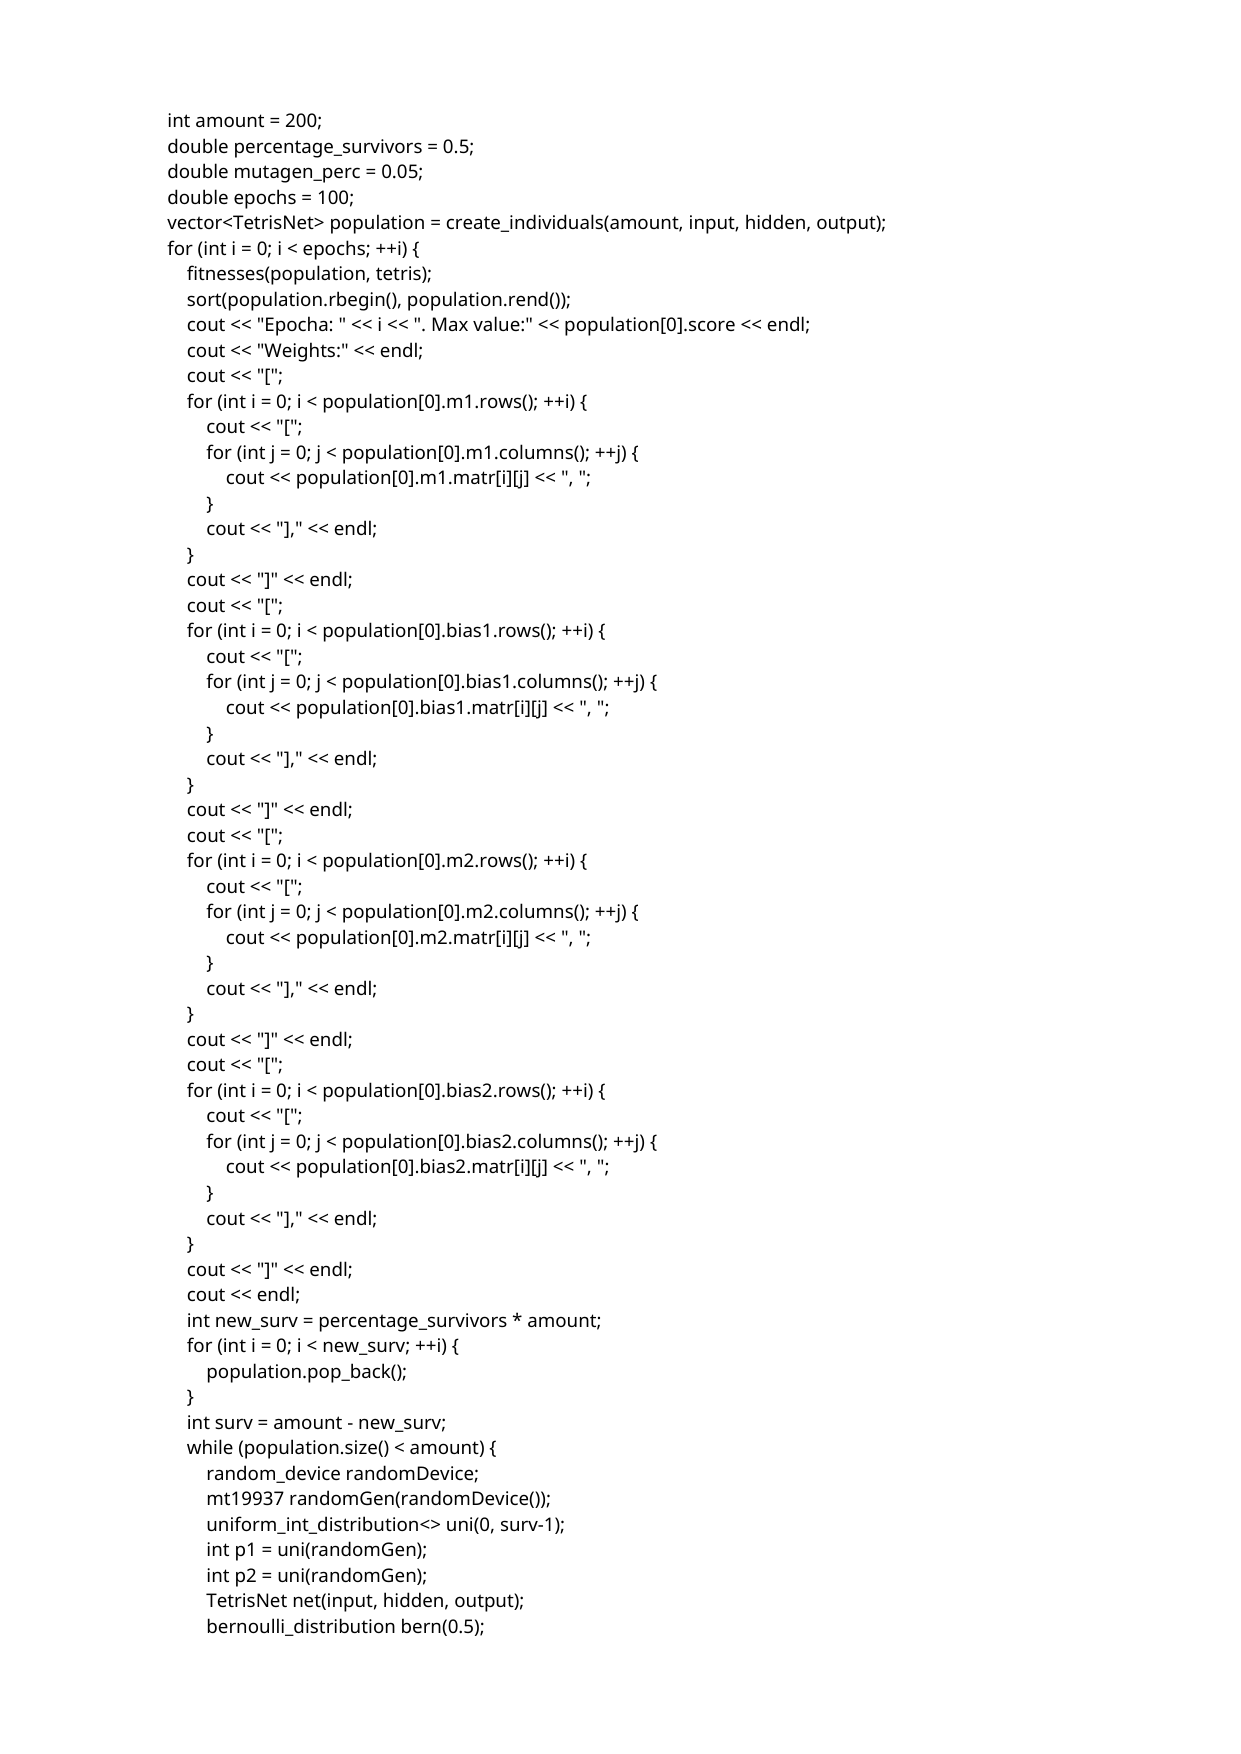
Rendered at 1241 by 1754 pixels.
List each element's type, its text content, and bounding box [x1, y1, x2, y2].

text cout << population[0].bias1.matr[i][j] << ", "; [148, 694, 1181, 720]
text cout << "["; [148, 1103, 1181, 1128]
text mt19937 randomGen(randomDevice()); [148, 1486, 1181, 1511]
text } [148, 1001, 1181, 1026]
text } [148, 720, 1181, 745]
text for (int j = 0; j < population[0].bias2.columns(); ++j) { [148, 1128, 1181, 1154]
text cout << population[0].bias2.matr[i][j] << ", "; [148, 1154, 1181, 1179]
text cout << "]," << endl; [148, 745, 1181, 771]
text cout << "]," << endl; [148, 1205, 1181, 1230]
text int p1 = uni(randomGen); [148, 1537, 1181, 1562]
text uniform_int_distribution<> uni(0, surv-1); [148, 1511, 1181, 1537]
text vector<TetrisNet> population = create_individuals(amount, input, hidden, output); [148, 209, 1181, 235]
text cout << "Weights:" << endl; [148, 337, 1181, 363]
text int surv = amount - new_surv; [148, 1409, 1181, 1434]
text cout << "["; [148, 873, 1181, 898]
text } [148, 1383, 1181, 1409]
text cout << "]," << endl; [148, 516, 1181, 541]
text for (int i = 0; i < population[0].bias1.rows(); ++i) { [148, 618, 1181, 643]
text double mutagen_perc = 0.05; [148, 158, 1181, 184]
text cout << "Epocha: " << i << ". Max value:" << population[0].score << endl; [148, 312, 1181, 337]
text for (int j = 0; j < population[0].m2.columns(); ++j) { [148, 898, 1181, 924]
text for (int i = 0; i < population[0].m1.rows(); ++i) { [148, 388, 1181, 414]
text for (int j = 0; j < population[0].bias1.columns(); ++j) { [148, 669, 1181, 694]
text bernoulli_distribution bern(0.5); [148, 1613, 1181, 1639]
text cout << "]" << endl; [148, 796, 1181, 822]
text cout << "["; [148, 1052, 1181, 1077]
text for (int i = 0; i < population[0].bias2.rows(); ++i) { [148, 1077, 1181, 1103]
text cout << "["; [148, 643, 1181, 669]
text } [148, 490, 1181, 516]
text cout << "["; [148, 414, 1181, 439]
text int new_surv = percentage_survivors * amount; [148, 1307, 1181, 1332]
text } [148, 771, 1181, 796]
text double epochs = 100; [148, 184, 1181, 209]
text while (population.size() < amount) { [148, 1434, 1181, 1460]
text cout << population[0].m1.matr[i][j] << ", "; [148, 465, 1181, 490]
text for (int i = 0; i < epochs; ++i) { [148, 235, 1181, 261]
text } [148, 949, 1181, 975]
text cout << "["; [148, 822, 1181, 847]
text cout << "]" << endl; [148, 1256, 1181, 1281]
text fitnesses(population, tetris); [148, 261, 1181, 286]
text population.pop_back(); [148, 1358, 1181, 1383]
text random_device randomDevice; [148, 1460, 1181, 1486]
text for (int i = 0; i < population[0].m2.rows(); ++i) { [148, 847, 1181, 873]
text int amount = 200; [148, 107, 1181, 133]
text } [148, 1230, 1181, 1256]
text cout << endl; [148, 1281, 1181, 1307]
text for (int j = 0; j < population[0].m1.columns(); ++j) { [148, 439, 1181, 465]
text cout << "]," << endl; [148, 975, 1181, 1001]
text TetrisNet net(input, hidden, output); [148, 1588, 1181, 1613]
text } [148, 541, 1181, 567]
text int p2 = uni(randomGen); [148, 1562, 1181, 1588]
text for (int i = 0; i < new_surv; ++i) { [148, 1332, 1181, 1358]
text double percentage_survivors = 0.5; [148, 133, 1181, 158]
text cout << "]" << endl; [148, 1026, 1181, 1052]
text } [148, 1179, 1181, 1205]
text cout << "["; [148, 592, 1181, 618]
text cout << "["; [148, 363, 1181, 388]
text cout << "]" << endl; [148, 567, 1181, 592]
text cout << population[0].m2.matr[i][j] << ", "; [148, 924, 1181, 949]
text sort(population.rbegin(), population.rend()); [148, 286, 1181, 312]
